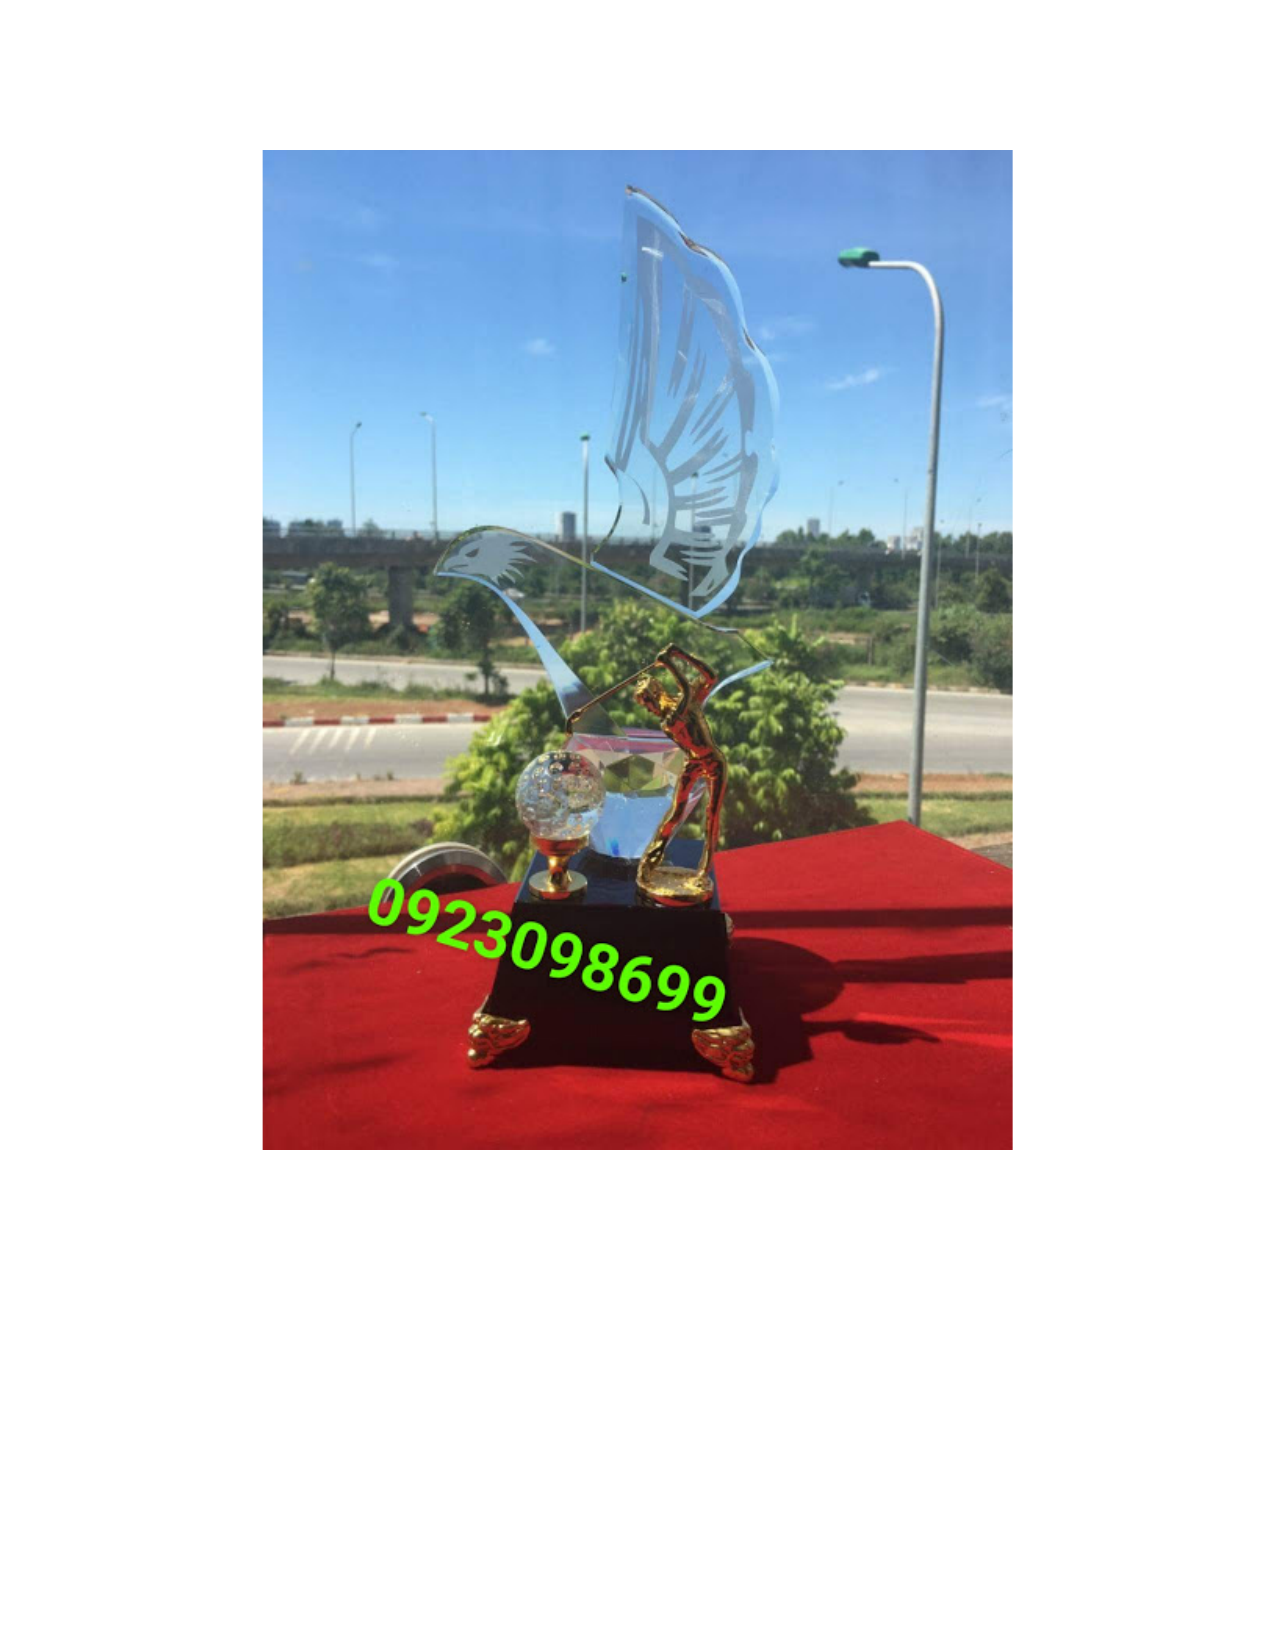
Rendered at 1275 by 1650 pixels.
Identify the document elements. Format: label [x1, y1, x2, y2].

picture [262, 150, 1013, 1150]
